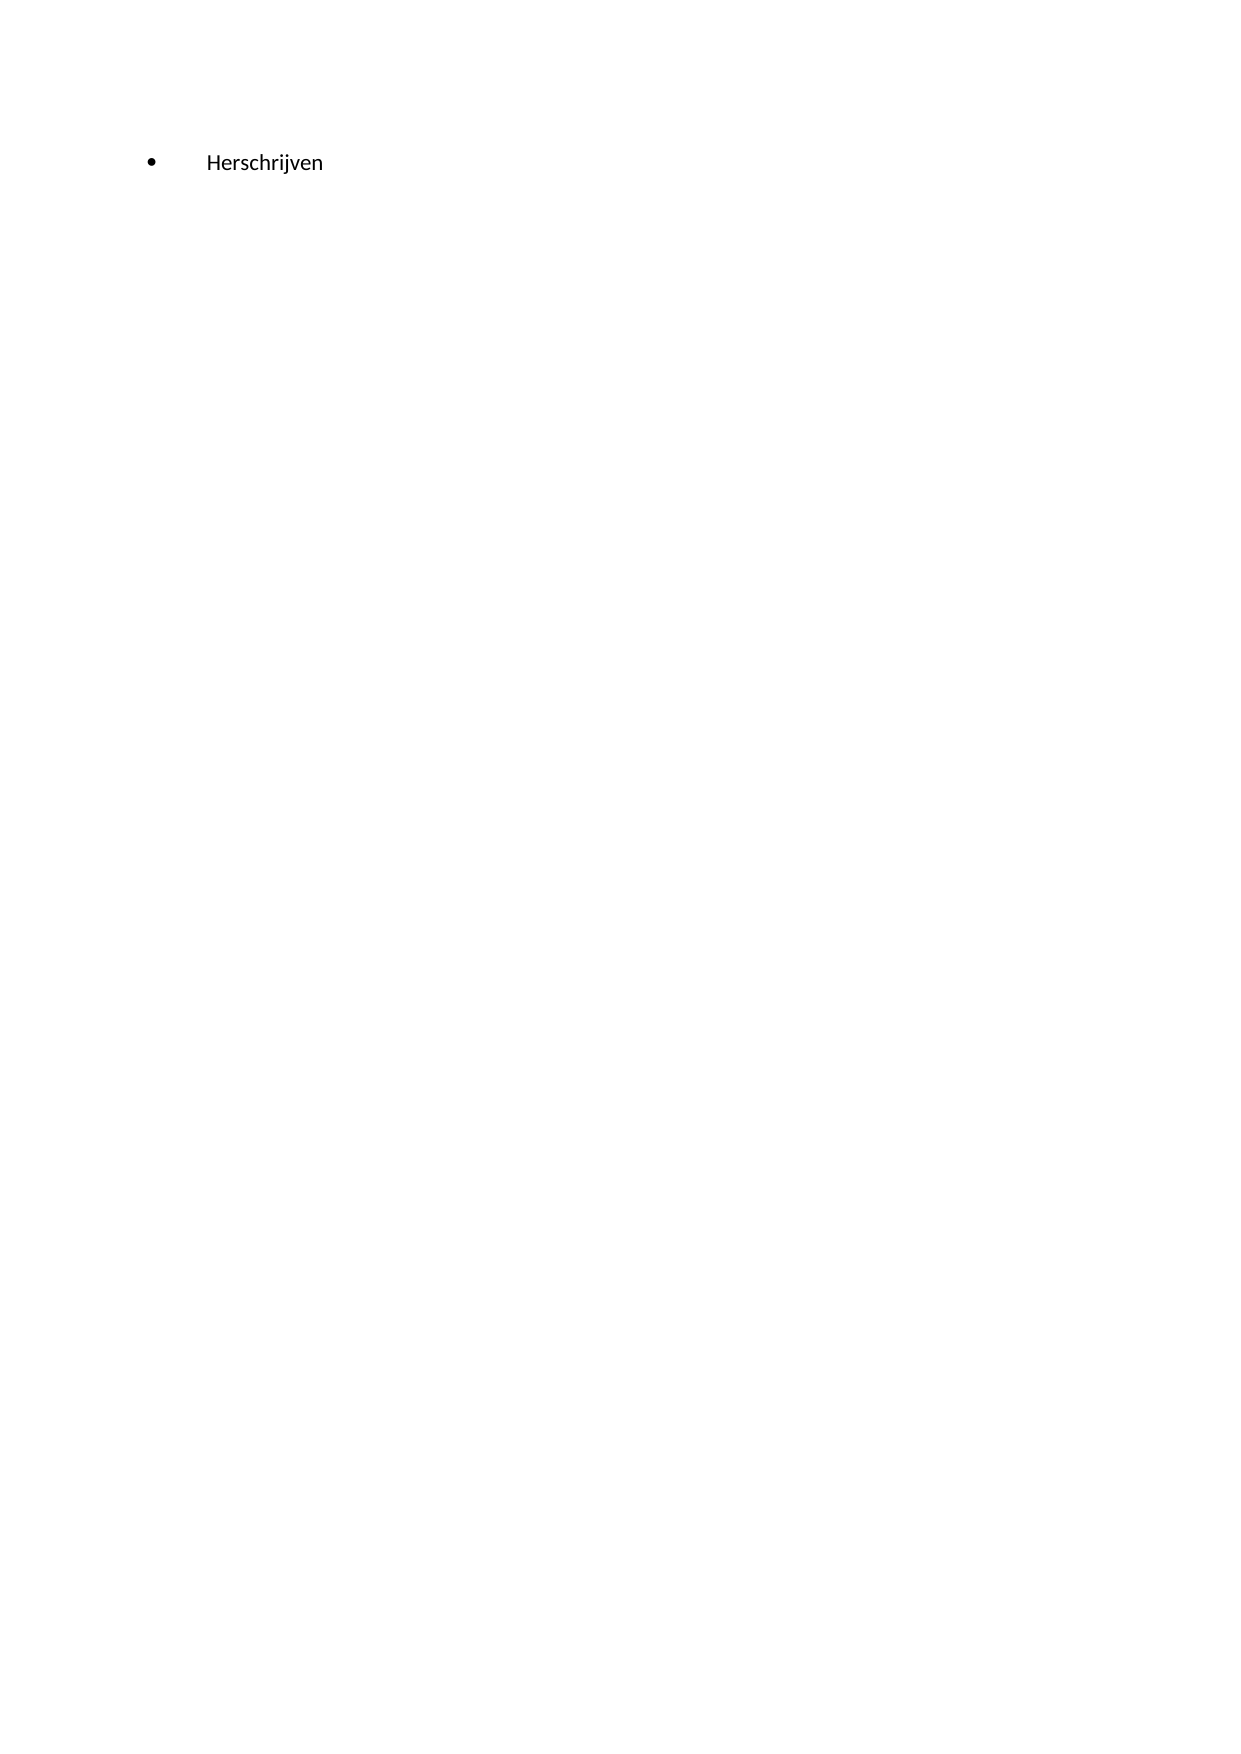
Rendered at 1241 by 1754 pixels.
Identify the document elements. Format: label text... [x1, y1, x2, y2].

list Herschrijven [148, 148, 1093, 176]
